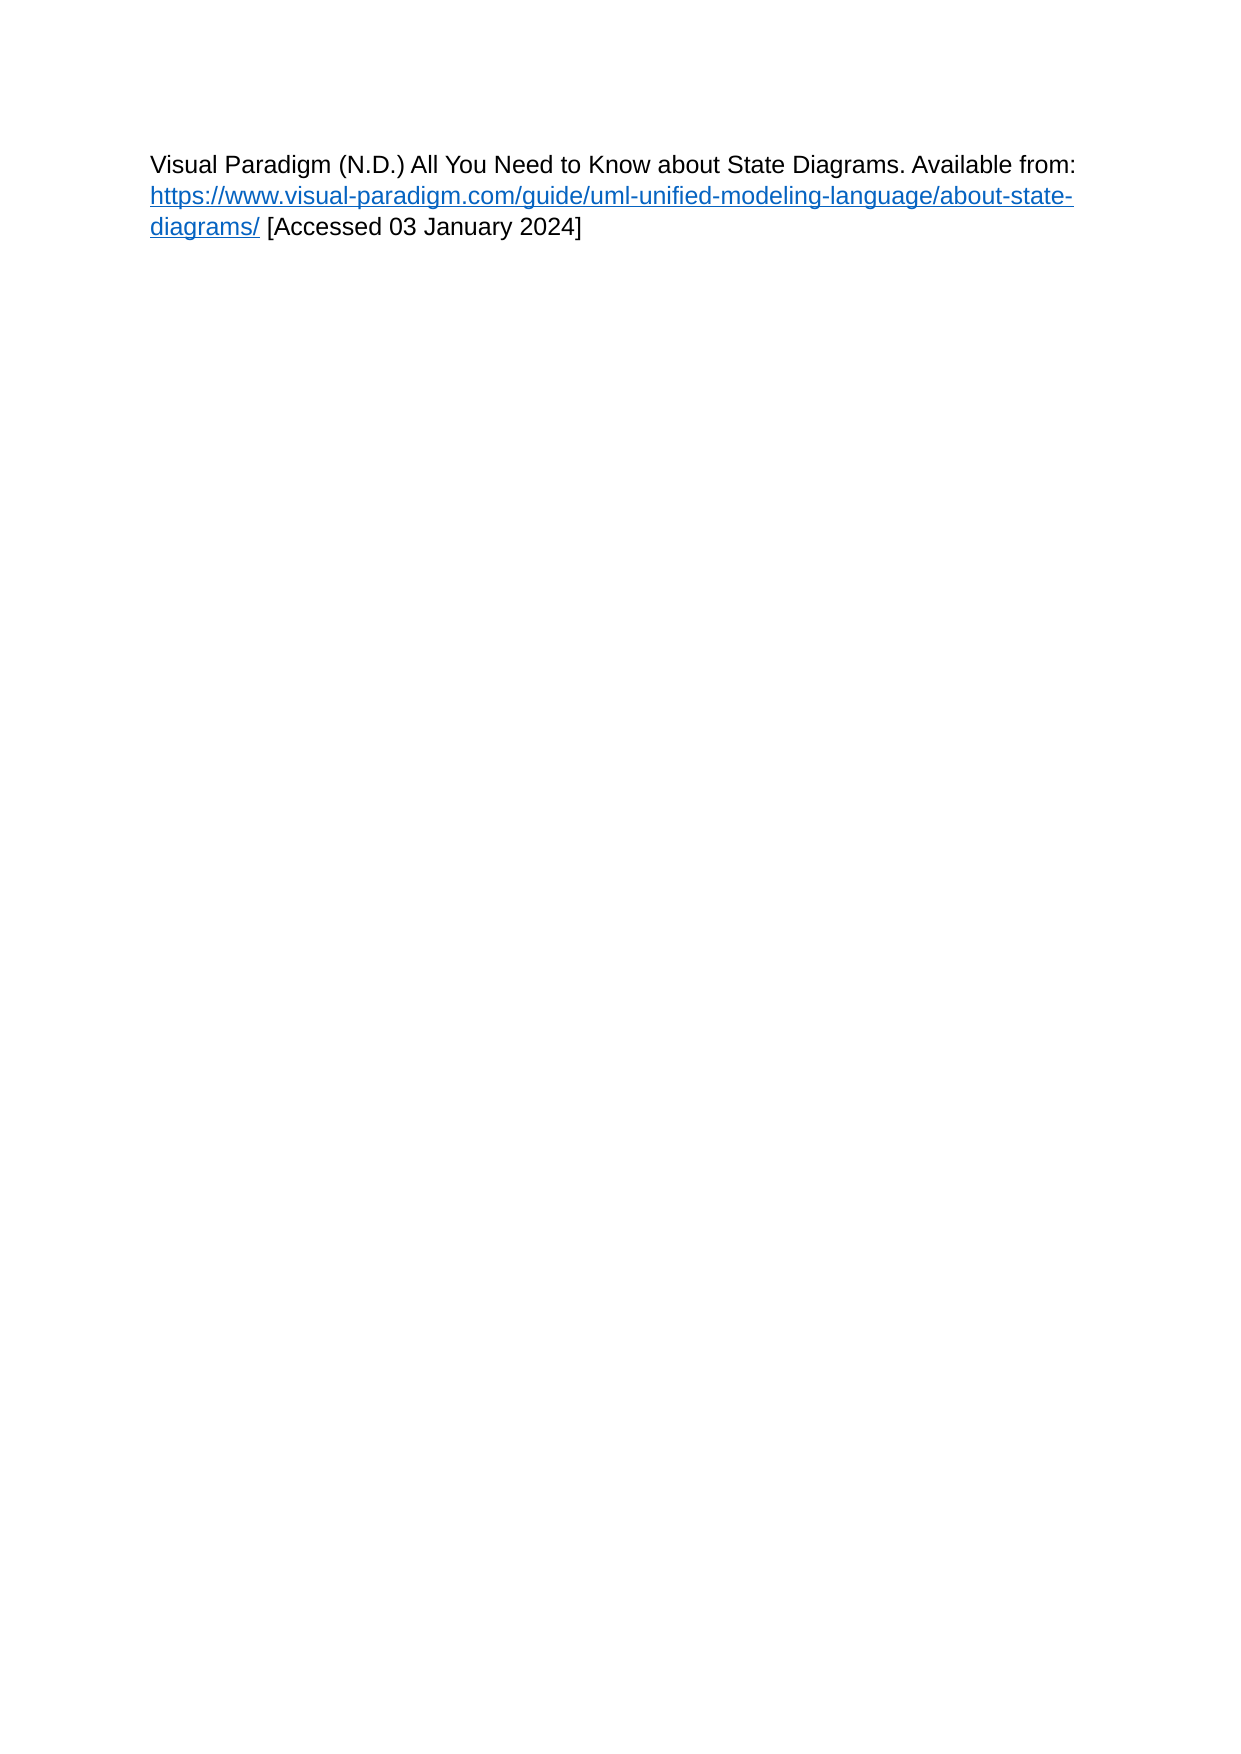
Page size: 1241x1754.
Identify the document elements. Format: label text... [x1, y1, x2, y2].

text Visual Paradigm (N.D.) All You Need to Know about State Diagrams. Available from: https://www.visual-paradigm.com/guide/uml-unified-modeling-language/about-state-diagrams/ [Accessed 03 January 2024] [150, 150, 1090, 241]
